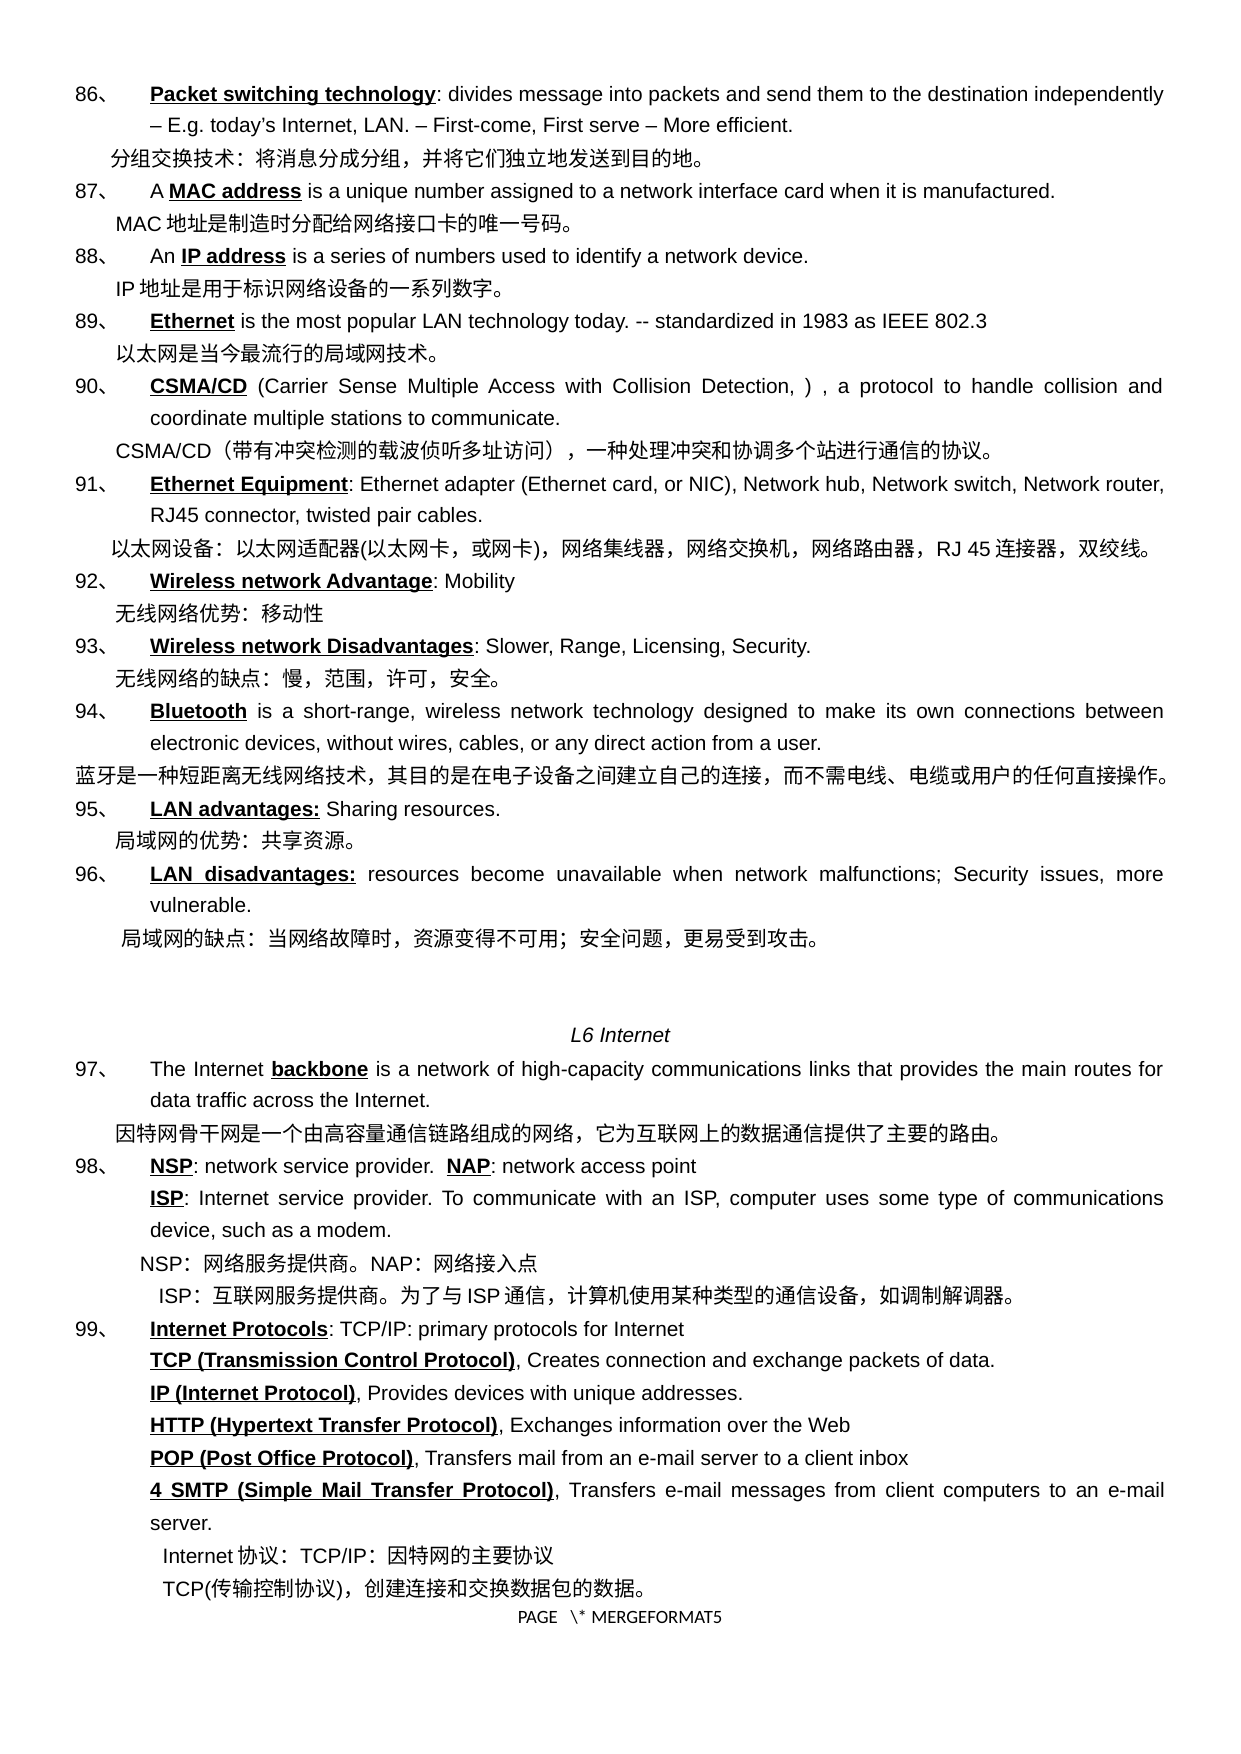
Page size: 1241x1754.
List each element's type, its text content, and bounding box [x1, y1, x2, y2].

list 分组交换技术：将消息分成分组，并将它们独立地发送到目的地。 [75, 141, 1165, 174]
list TCP(传输控制协议)，创建连接和交换数据包的数据。 [119, 1571, 1165, 1604]
list NSP：网络服务提供商。NAP：网络接入点 [75, 1246, 1165, 1279]
list 无线网络的缺点：慢，范围，许可，安全。 [75, 661, 1165, 694]
list HTTP (Hypertext Transfer Protocol), Exchanges information over the Web [150, 1409, 1165, 1441]
list 因特网骨干网是一个由高容量通信链路组成的网络，它为互联网上的数据通信提供了主要的路由。 [75, 1116, 1165, 1149]
list MAC地址是制造时分配给网络接口卡的唯一号码。 [75, 206, 1165, 239]
text L6 Internet [75, 1019, 1165, 1051]
list ISP：互联网服务提供商。为了与ISP通信，计算机使用某种类型的通信设备，如调制解调器。 [75, 1279, 1165, 1311]
list 以太网是当今最流行的局域网技术。 [75, 336, 1165, 369]
list Internet协议：TCP/IP：因特网的主要协议 [119, 1539, 1165, 1571]
list Packet switching technology: divides message into packets and send them to the destination independently – E.g. today’s Internet, LAN. – First-come, First serve – More efficient. [75, 76, 1165, 141]
list LAN advantages: Sharing resources. [75, 791, 1165, 824]
list CSMA/CD (Carrier Sense Multiple Access with Collision Detection, ) , a protocol to handle collision and coordinate multiple stations to communicate. [75, 369, 1165, 434]
list 无线网络优势：移动性 [75, 596, 1165, 629]
list CSMA/CD（带有冲突检测的载波侦听多址访问），一种处理冲突和协调多个站进行通信的协议。 [75, 434, 1165, 466]
list Ethernet is the most popular LAN technology today. -- standardized in 1983 as IEEE 802.3 [75, 304, 1165, 336]
list Ethernet Equipment: Ethernet adapter (Ethernet card, or NIC), Network hub, Network switch, Network router, RJ45 connector, twisted pair cables. [75, 466, 1165, 531]
list 蓝牙是一种短距离无线网络技术，其目的是在电子设备之间建立自己的连接，而不需电线、电缆或用户的任何直接操作。 [75, 759, 1165, 791]
list 局域网的优势：共享资源。 [75, 824, 1165, 856]
list An IP address is a series of numbers used to identify a network device. [75, 239, 1165, 271]
list Wireless network Disadvantages: Slower, Range, Licensing, Security. [75, 629, 1165, 661]
list POP (Post Office Protocol), Transfers mail from an e-mail server to a client inbox [150, 1441, 1165, 1474]
list IP地址是用于标识网络设备的一系列数字。 [75, 271, 1165, 304]
list 以太网设备：以太网适配器(以太网卡，或网卡)，网络集线器，网络交换机，网络路由器，RJ 45连接器，双绞线。 [75, 531, 1165, 564]
list Internet Protocols: TCP/IP: primary protocols for Internet [75, 1311, 1165, 1344]
list TCP (Transmission Control Protocol), Creates connection and exchange packets of data. [150, 1344, 1165, 1376]
list ISP: Internet service provider. To communicate with an ISP, computer uses some type of communications device, such as a modem. [150, 1181, 1165, 1246]
list Bluetooth is a short-range, wireless network technology designed to make its own connections between electronic devices, without wires, cables, or any direct action from a user. [75, 694, 1165, 759]
list 局域网的缺点：当网络故障时，资源变得不可用；安全问题，更易受到攻击。 [75, 921, 1165, 954]
list IP (Internet Protocol), Provides devices with unique addresses. [150, 1376, 1165, 1409]
list NSP: network service provider. NAP: network access point [75, 1149, 1165, 1181]
list LAN disadvantages: resources become unavailable when network malfunctions; Security issues, more vulnerable. [75, 856, 1165, 921]
list 4 SMTP (Simple Mail Transfer Protocol), Transfers e-mail messages from client computers to an e-mail server. [150, 1474, 1165, 1539]
list Wireless network Advantage: Mobility [75, 564, 1165, 596]
list A MAC address is a unique number assigned to a network interface card when it is manufactured. [75, 174, 1165, 206]
list The Internet backbone is a network of high-capacity communications links that provides the main routes for data traffic across the Internet. [75, 1051, 1165, 1116]
